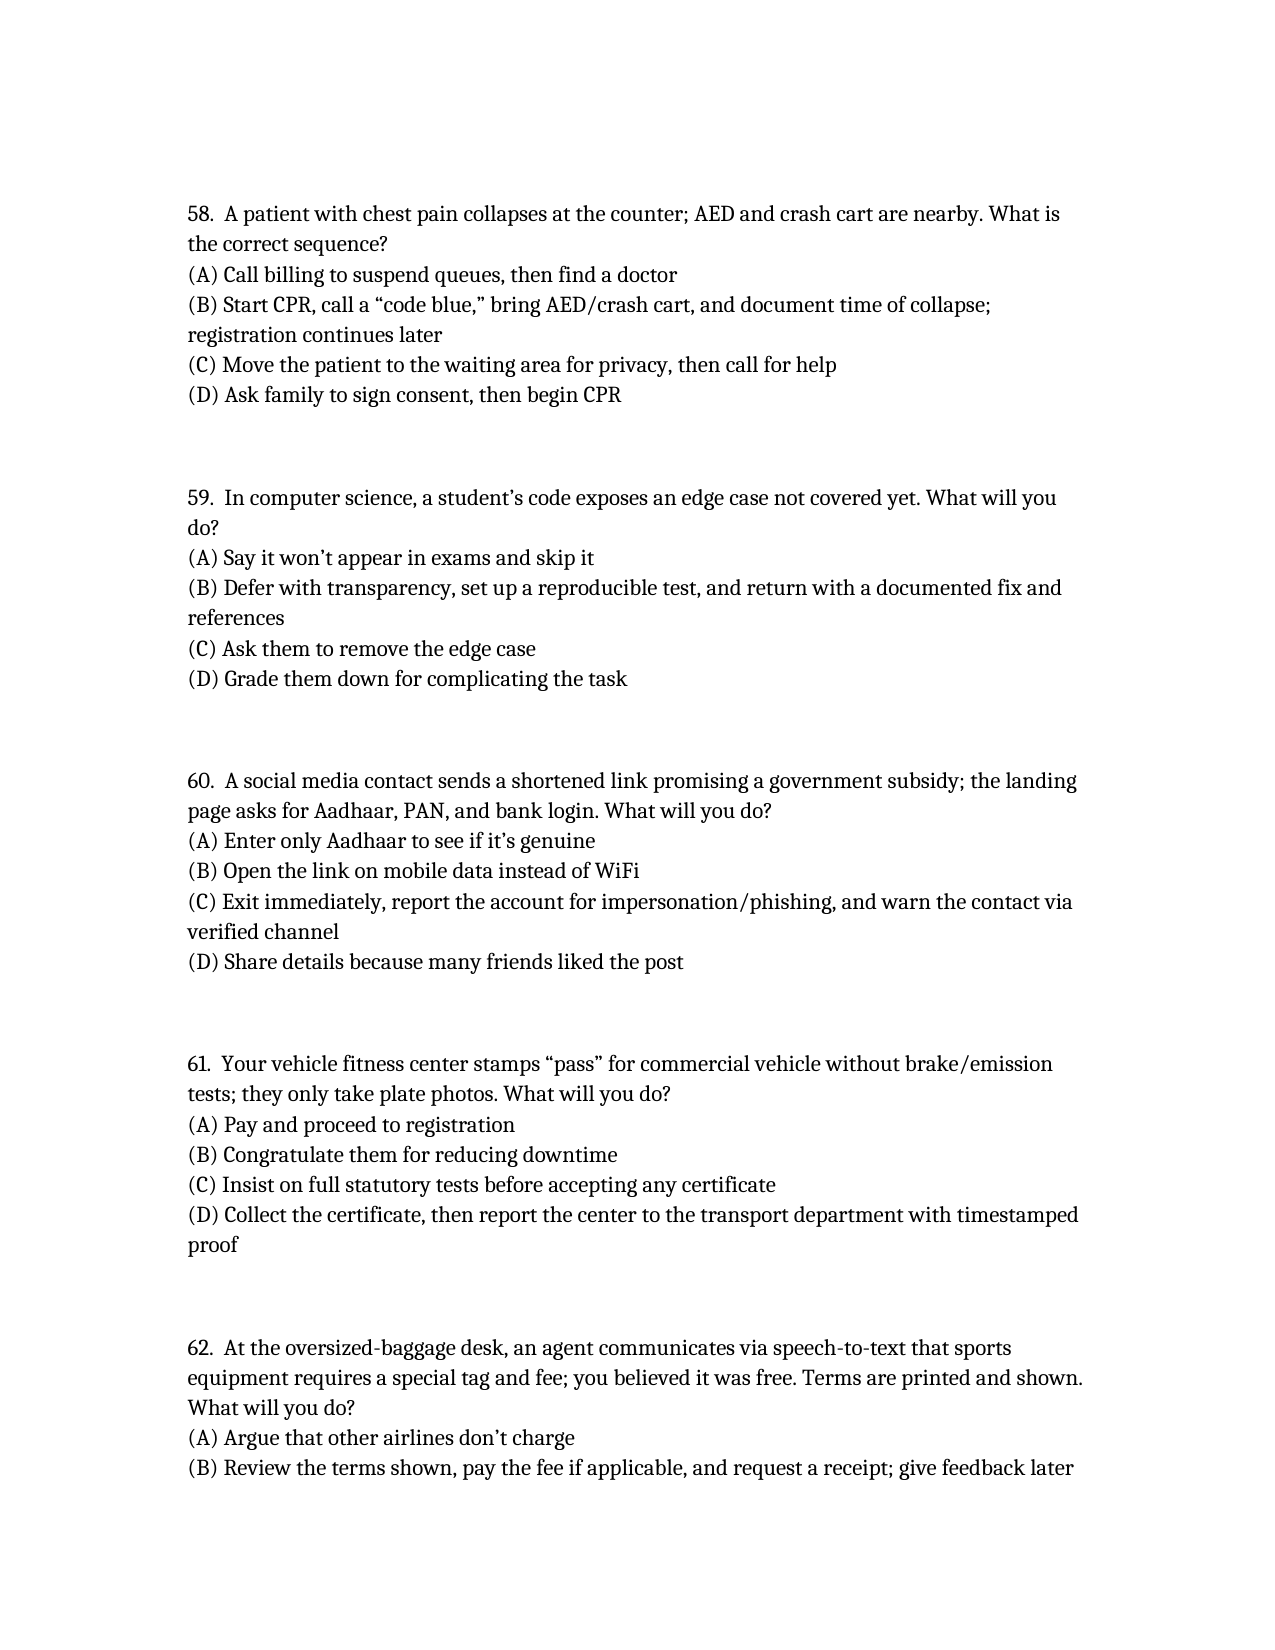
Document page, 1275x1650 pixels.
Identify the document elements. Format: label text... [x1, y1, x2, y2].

text 59. In computer science, a student’s code exposes an edge case not covered yet. What will you do? (A) Say it won’t appear in exams and skip it (B) Defer with transparency, set up a reproducible test, and return with a documented fix and references (C) Ask them to remove the edge case (D) Grade them down for complicating the task [187, 484, 1087, 692]
text 60. A social media contact sends a shortened link promising a government subsidy; the landing page asks for Aadhaar, PAN, and bank login. What will you do? (A) Enter only Aadhaar to see if it’s genuine (B) Open the link on mobile data instead of WiFi (C) Exit immediately, report the account for impersonation/phishing, and warn the contact via verified channel (D) Share details because many friends liked the post [187, 768, 1087, 975]
text 58. A patient with chest pain collapses at the counter; AED and crash cart are nearby. What is the correct sequence? (A) Call billing to suspend queues, then find a doctor (B) Start CPR, call a “code blue,” bring AED/crash cart, and document time of collapse; registration continues later (C) Move the patient to the waiting area for privacy, then call for help (D) Ask family to sign consent, then begin CPR [187, 201, 1087, 409]
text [187, 1334, 1087, 1482]
text 61. Your vehicle fitness center stamps “pass” for commercial vehicle without brake/emission tests; they only take plate photos. What will you do? (A) Pay and proceed to registration (B) Congratulate them for reducing downtime (C) Insist on full statutory tests before accepting any certificate (D) Collect the certificate, then report the center to the transport department with timestamped proof [187, 1051, 1087, 1259]
